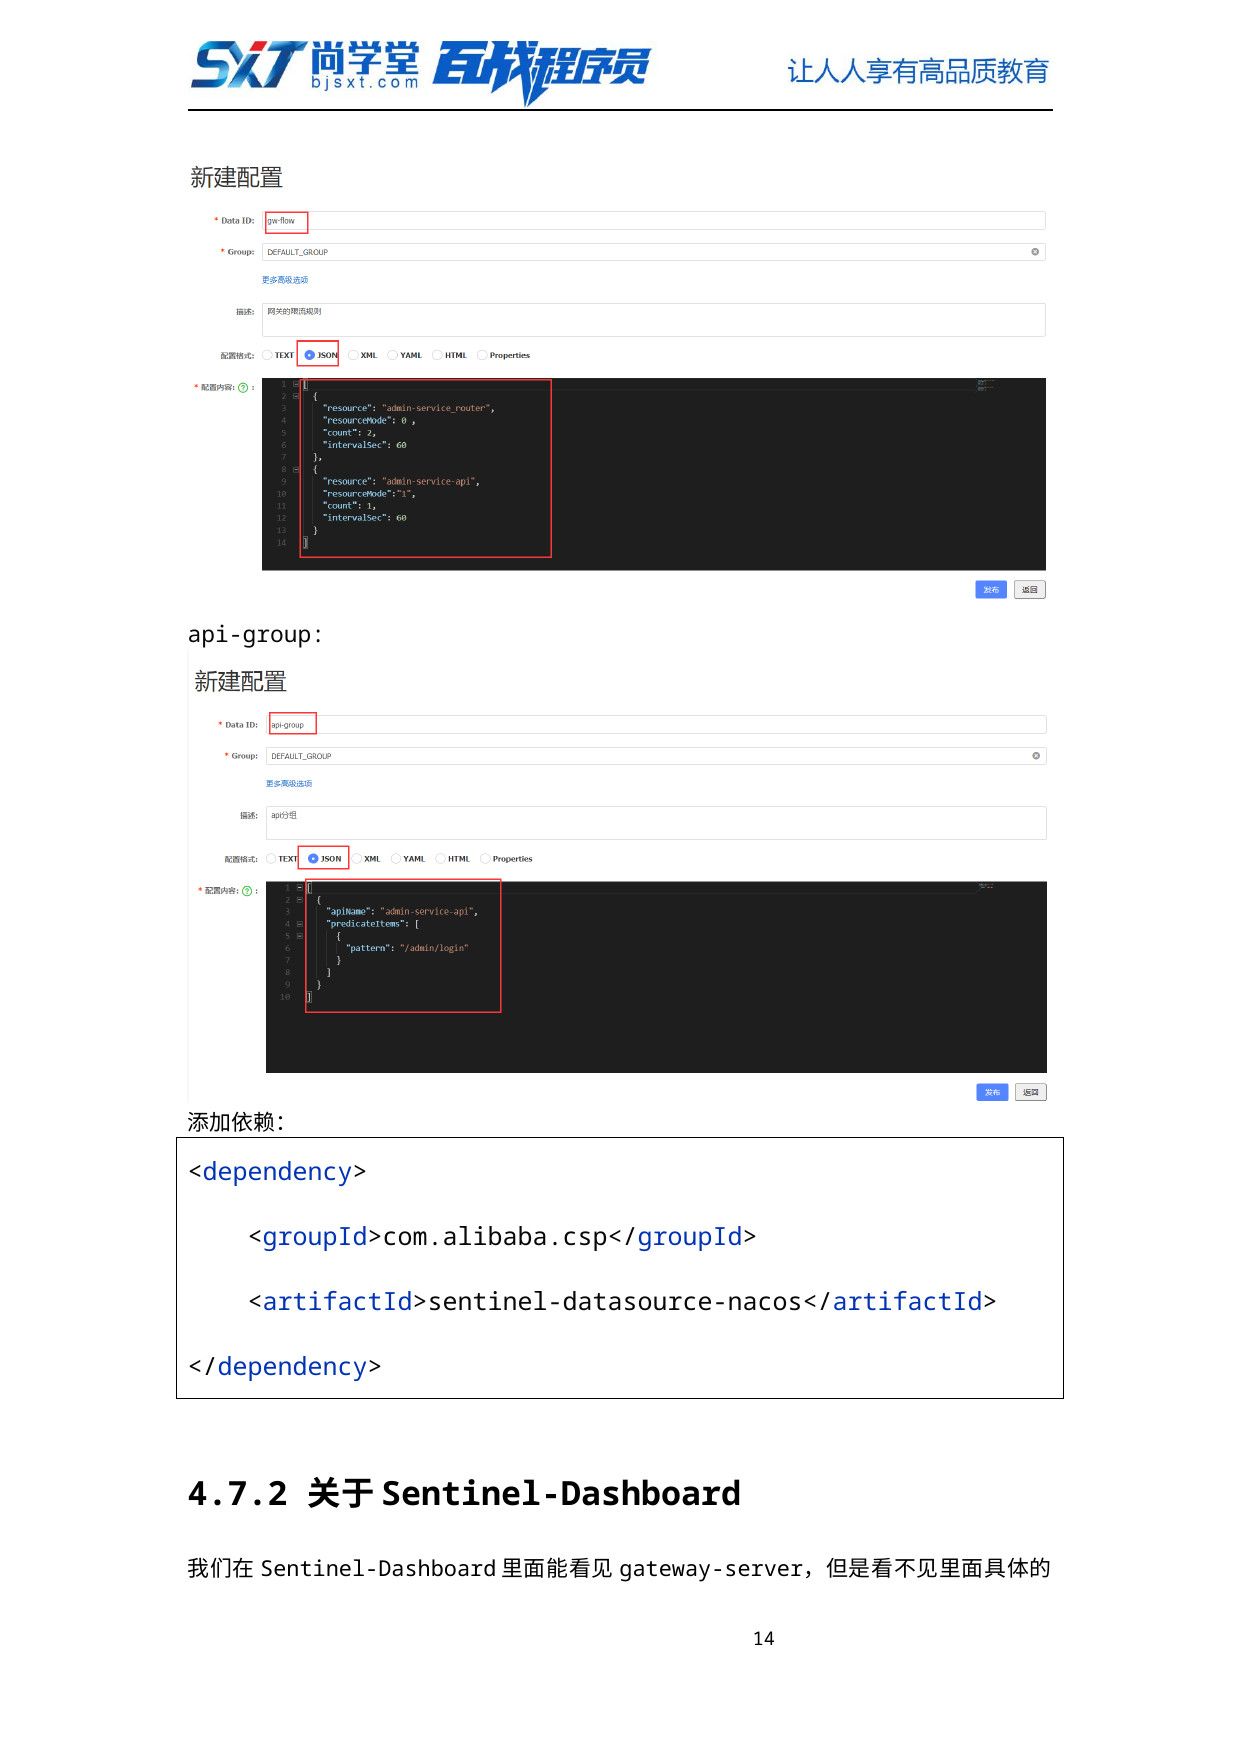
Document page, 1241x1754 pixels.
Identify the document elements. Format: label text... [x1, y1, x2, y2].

picture [187, 649, 1052, 1103]
subtitle 4.7.2 关于Sentinel-Dashboard [187, 1459, 1053, 1524]
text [187, 1551, 1053, 1583]
text 添加依赖： [187, 1104, 1053, 1137]
picture [187, 41, 1053, 108]
picture [187, 162, 1052, 603]
